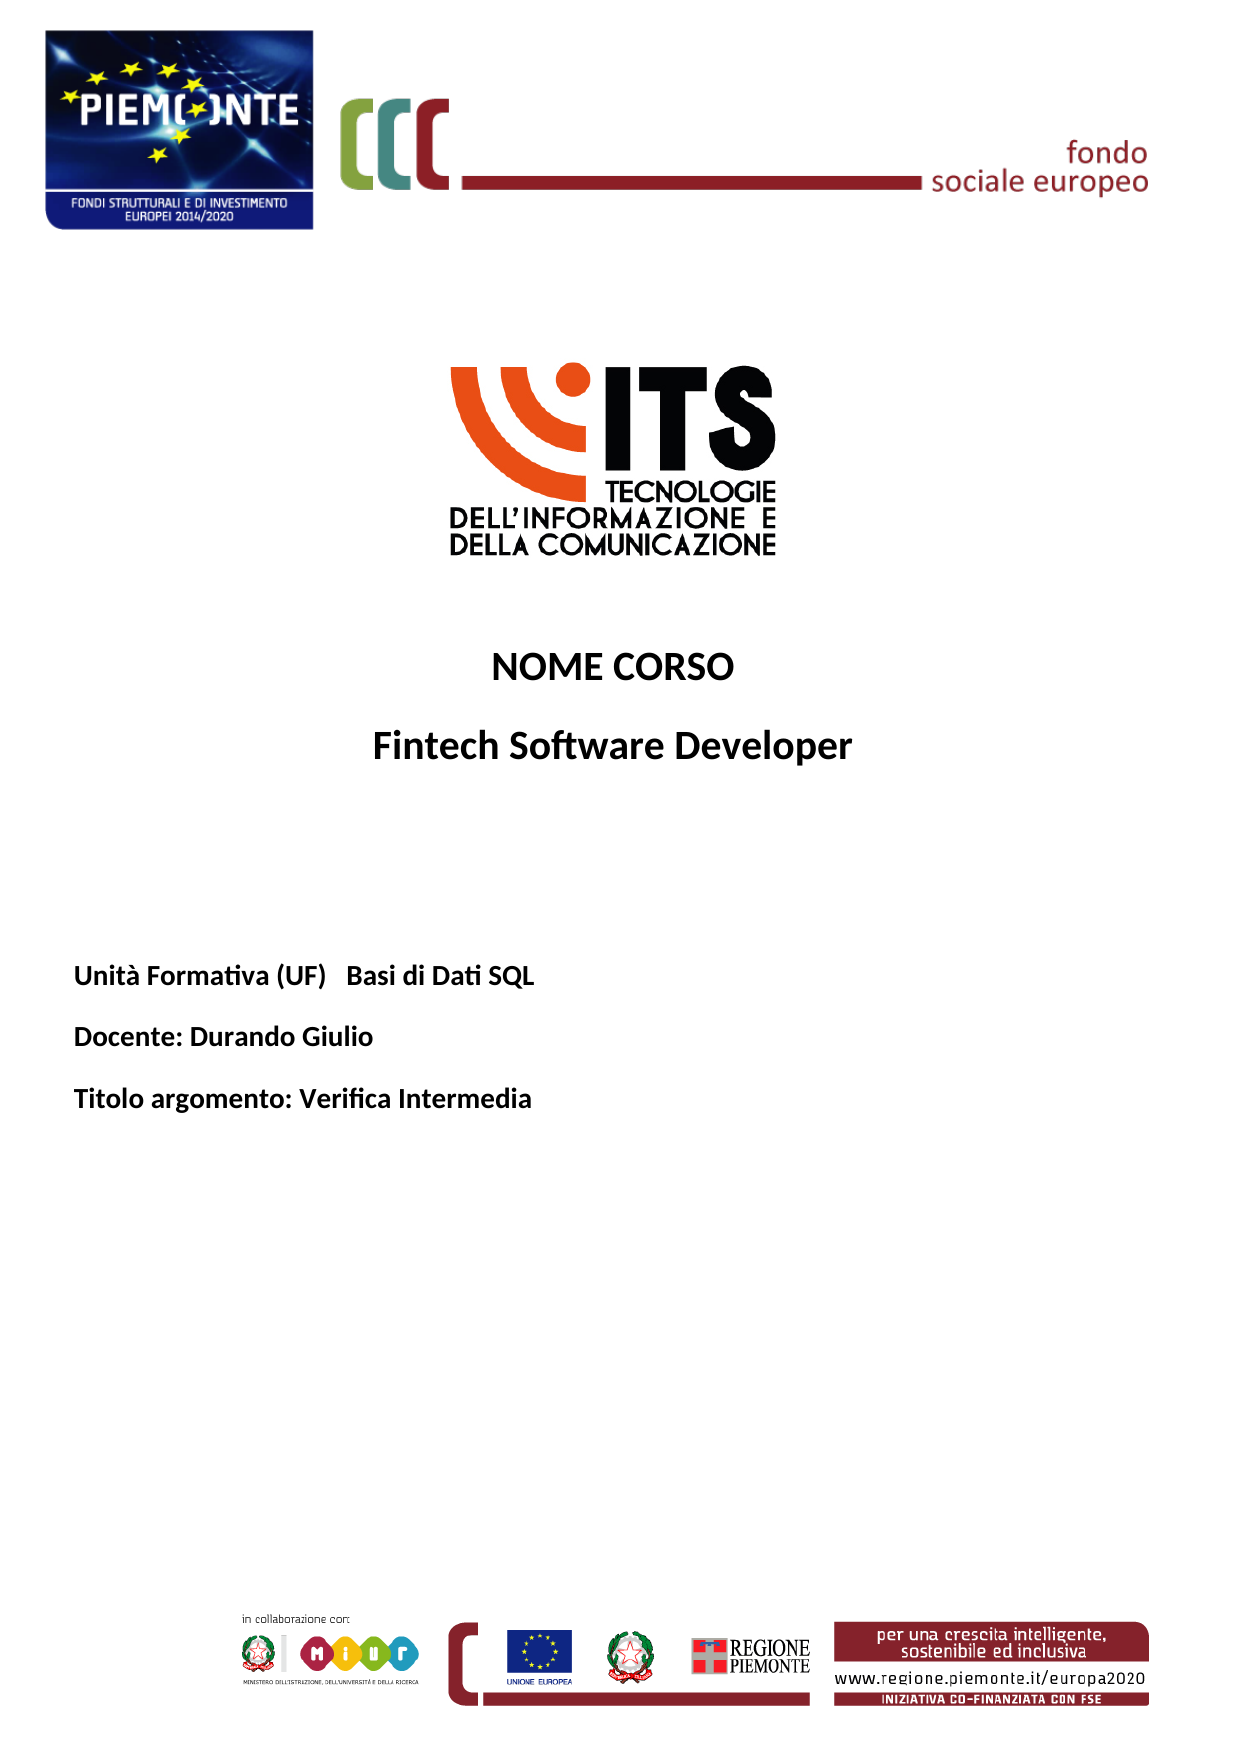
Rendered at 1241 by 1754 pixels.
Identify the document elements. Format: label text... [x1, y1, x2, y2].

text Fintech Software Developer [74, 719, 1152, 770]
picture [44, 29, 1149, 231]
text Unità Formativa (UF) Basi di Dati SQL [74, 957, 1152, 992]
picture [446, 358, 779, 562]
picture [236, 1611, 1152, 1709]
text Docente: Durando Giulio [74, 1018, 1152, 1054]
text Titolo argomento: Verifica Intermedia [74, 1080, 1152, 1116]
text NOME CORSO [74, 639, 1152, 690]
